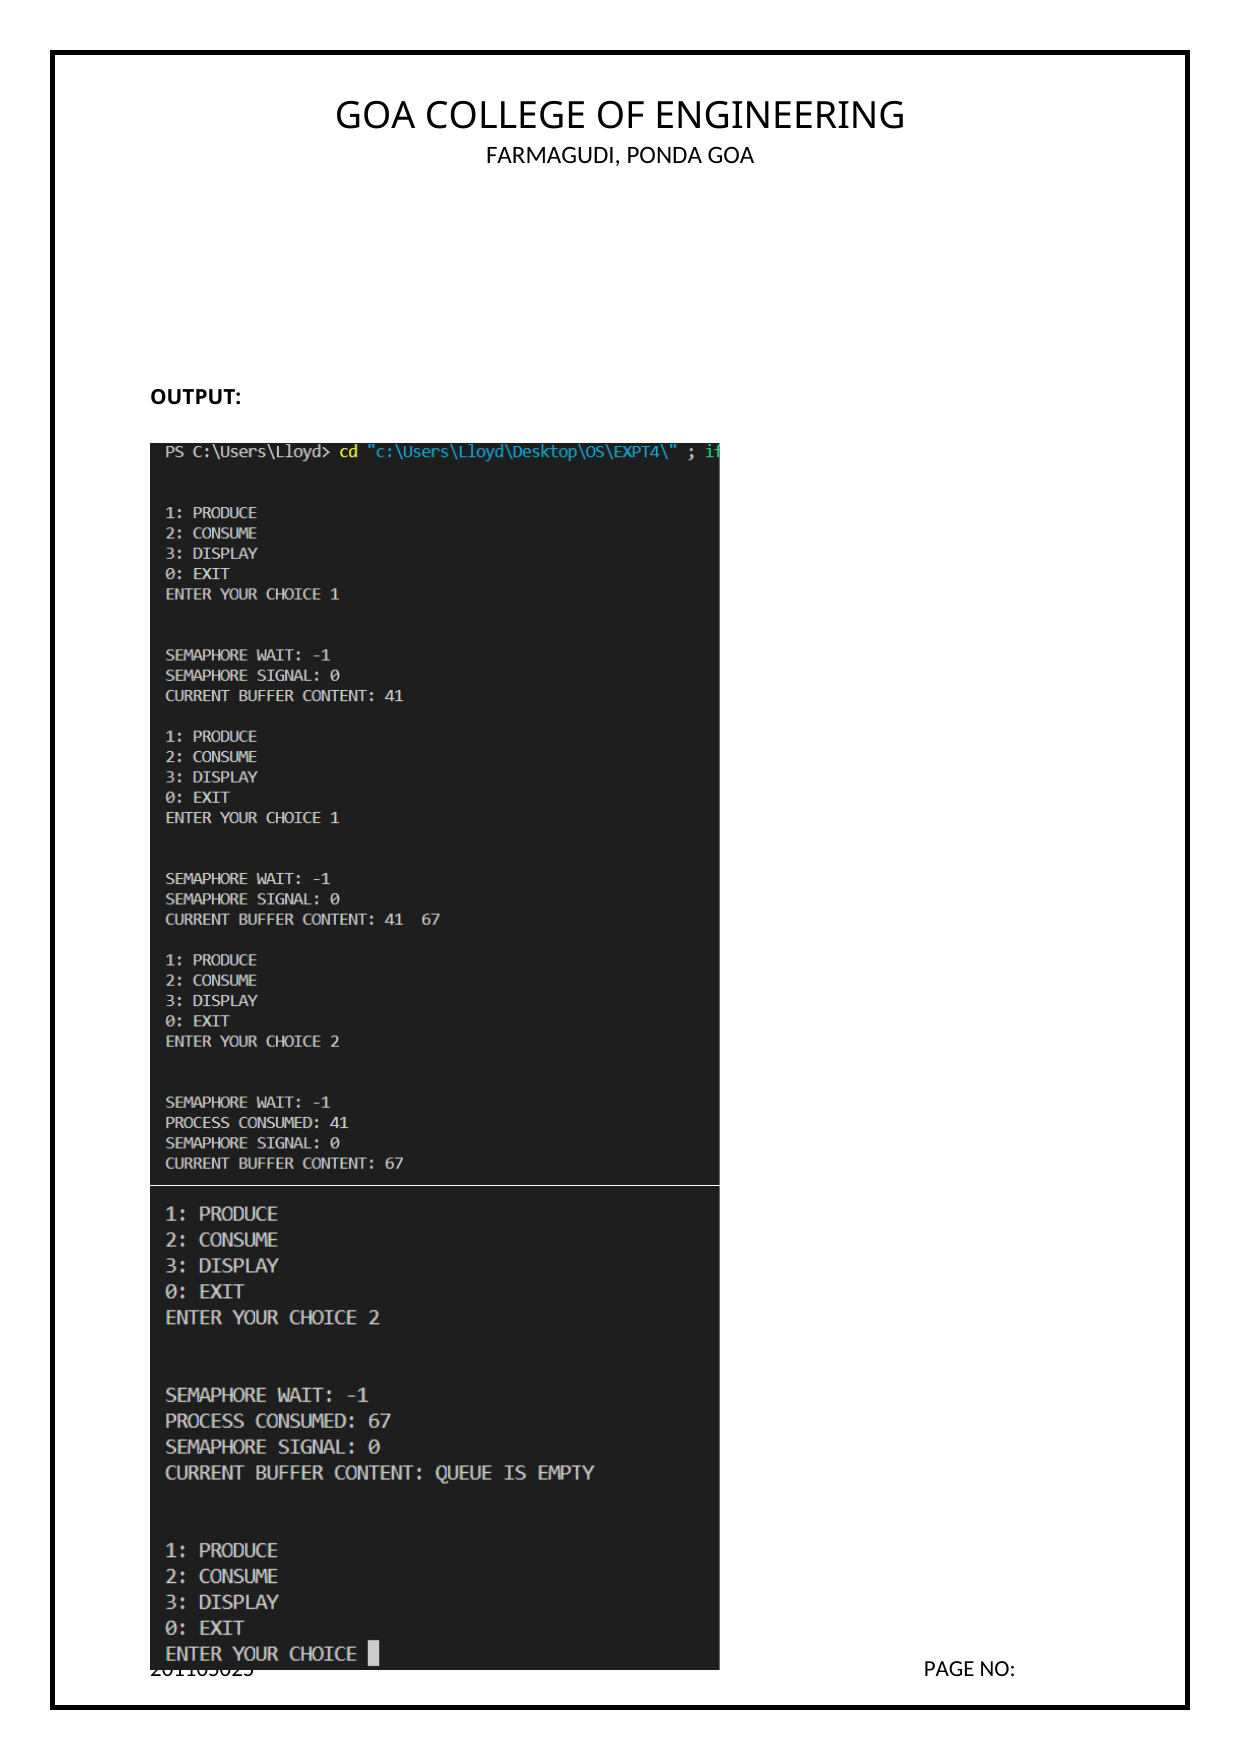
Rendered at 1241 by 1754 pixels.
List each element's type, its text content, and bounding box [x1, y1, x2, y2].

picture [150, 1186, 720, 1670]
picture [150, 443, 720, 1185]
text OUTPUT: [150, 382, 1090, 410]
